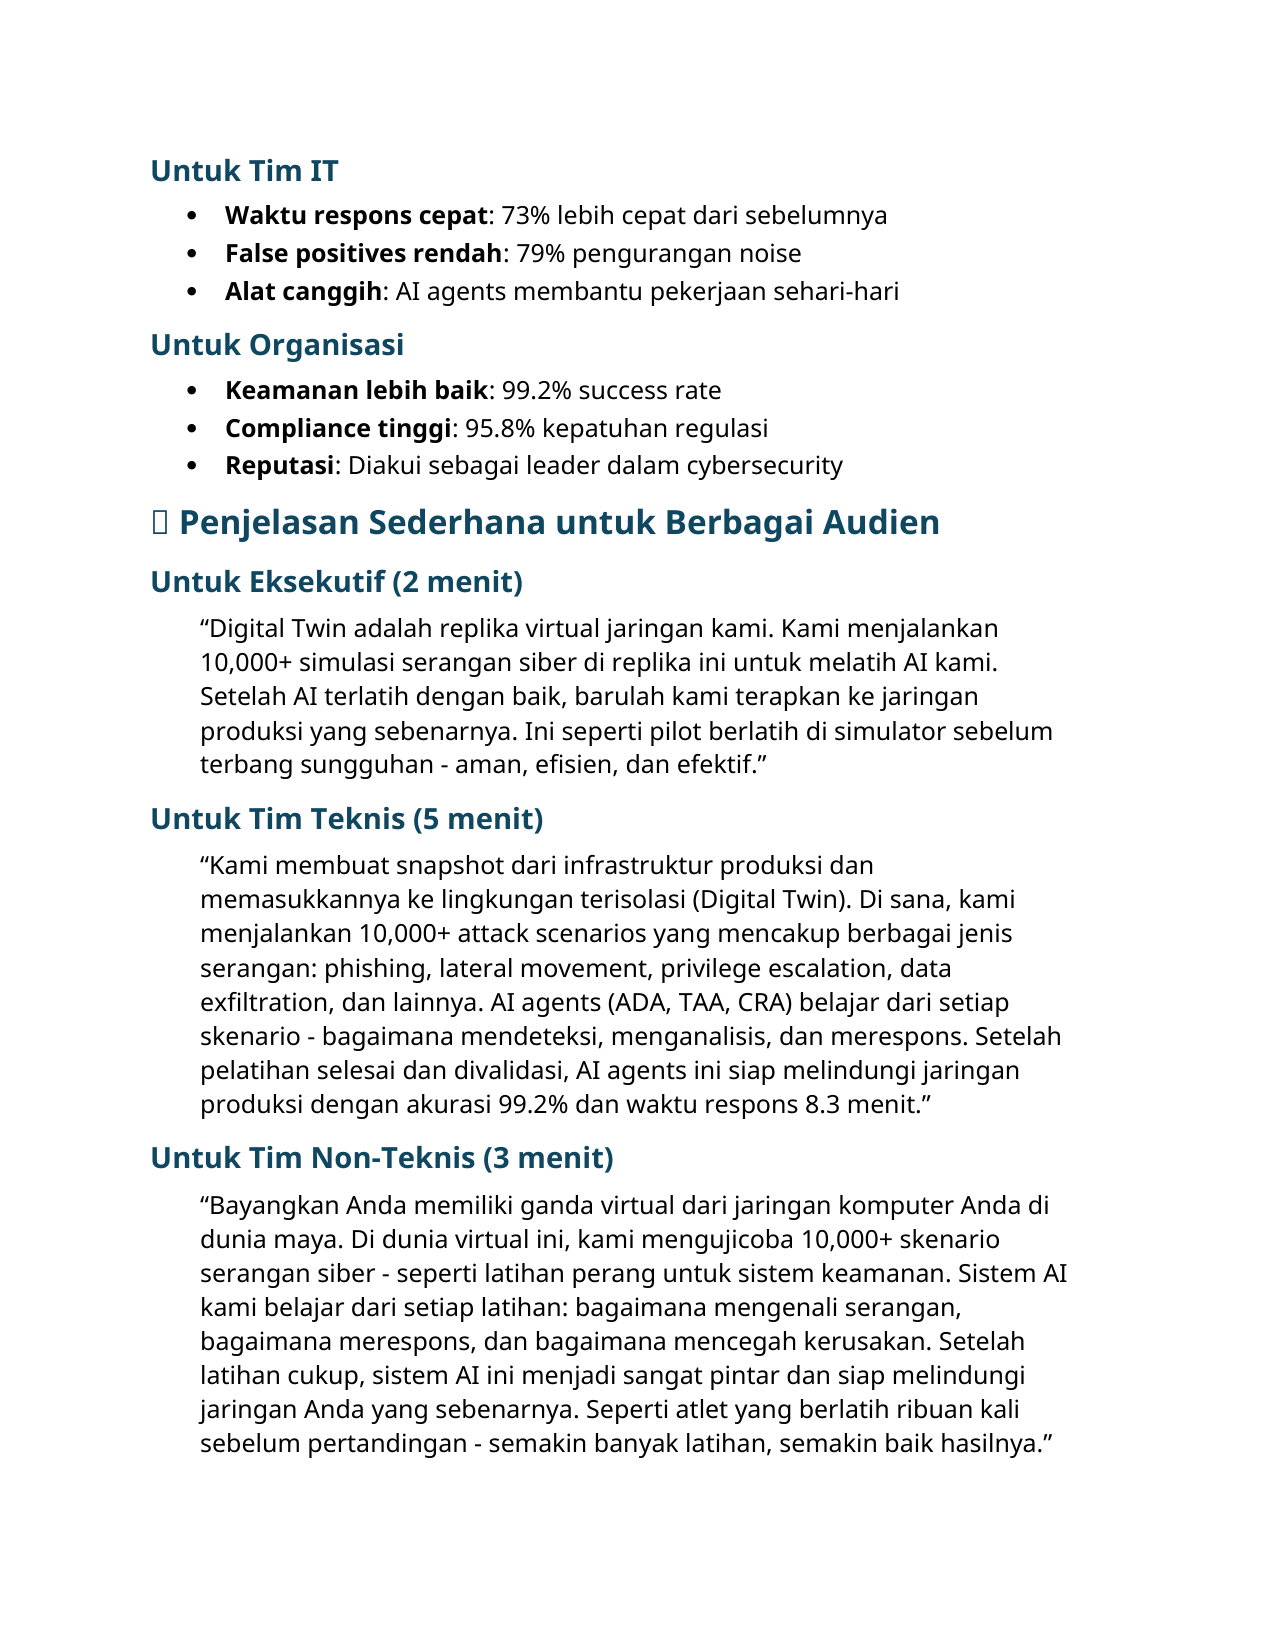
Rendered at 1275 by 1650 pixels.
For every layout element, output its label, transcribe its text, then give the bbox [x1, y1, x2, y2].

subtitle Untuk Tim Non-Teknis (3 menit) [150, 1137, 1125, 1177]
subtitle Untuk Organisasi [150, 324, 1125, 364]
list False positives rendah: 79% pengurangan noise [187, 236, 1125, 270]
subtitle Untuk Tim Teknis (5 menit) [150, 798, 1125, 838]
list Compliance tinggi: 95.8% kepatuhan regulasi [187, 410, 1125, 444]
text “Bayangkan Anda memiliki ganda virtual dari jaringan komputer Anda di dunia maya. Di dunia virtual ini, kami mengujicoba 10,000+ skenario serangan siber - seperti latihan perang untuk sistem keamanan. Sistem AI kami belajar dari setiap latihan: bagaimana mengenali serangan, bagaimana merespons, dan bagaimana mencegah kerusakan. Setelah latihan cukup, sistem AI ini menjadi sangat pintar dan siap melindungi jaringan Anda yang sebenarnya. Seperti atlet yang berlatih ribuan kali sebelum pertandingan - semakin banyak latihan, semakin baik hasilnya.” [200, 1187, 1075, 1460]
subtitle 🎯 Penjelasan Sederhana untuk Berbagai Audien [150, 499, 1125, 544]
text “Kami membuat snapshot dari infrastruktur produksi dan memasukkannya ke lingkungan terisolasi (Digital Twin). Di sana, kami menjalankan 10,000+ attack scenarios yang mencakup berbagai jenis serangan: phishing, lateral movement, privilege escalation, data exfiltration, dan lainnya. AI agents (ADA, TAA, CRA) belajar dari setiap skenario - bagaimana mendeteksi, menganalisis, dan merespons. Setelah pelatihan selesai dan divalidasi, AI agents ini siap melindungi jaringan produksi dengan akurasi 99.2% dan waktu respons 8.3 menit.” [200, 848, 1075, 1121]
list Alat canggih: AI agents membantu pekerjaan sehari-hari [187, 274, 1125, 308]
list Keamanan lebih baik: 99.2% success rate [187, 372, 1125, 406]
subtitle Untuk Eksekutif (2 menit) [150, 561, 1125, 601]
list Reputasi: Diakui sebagai leader dalam cybersecurity [187, 448, 1125, 482]
subtitle Untuk Tim IT [150, 150, 1125, 190]
text “Digital Twin adalah replika virtual jaringan kami. Kami menjalankan 10,000+ simulasi serangan siber di replika ini untuk melatih AI kami. Setelah AI terlatih dengan baik, barulah kami terapkan ke jaringan produksi yang sebenarnya. Ini seperti pilot berlatih di simulator sebelum terbang sungguhan - aman, efisien, dan efektif.” [200, 611, 1075, 781]
list Waktu respons cepat: 73% lebih cepat dari sebelumnya [187, 198, 1125, 232]
